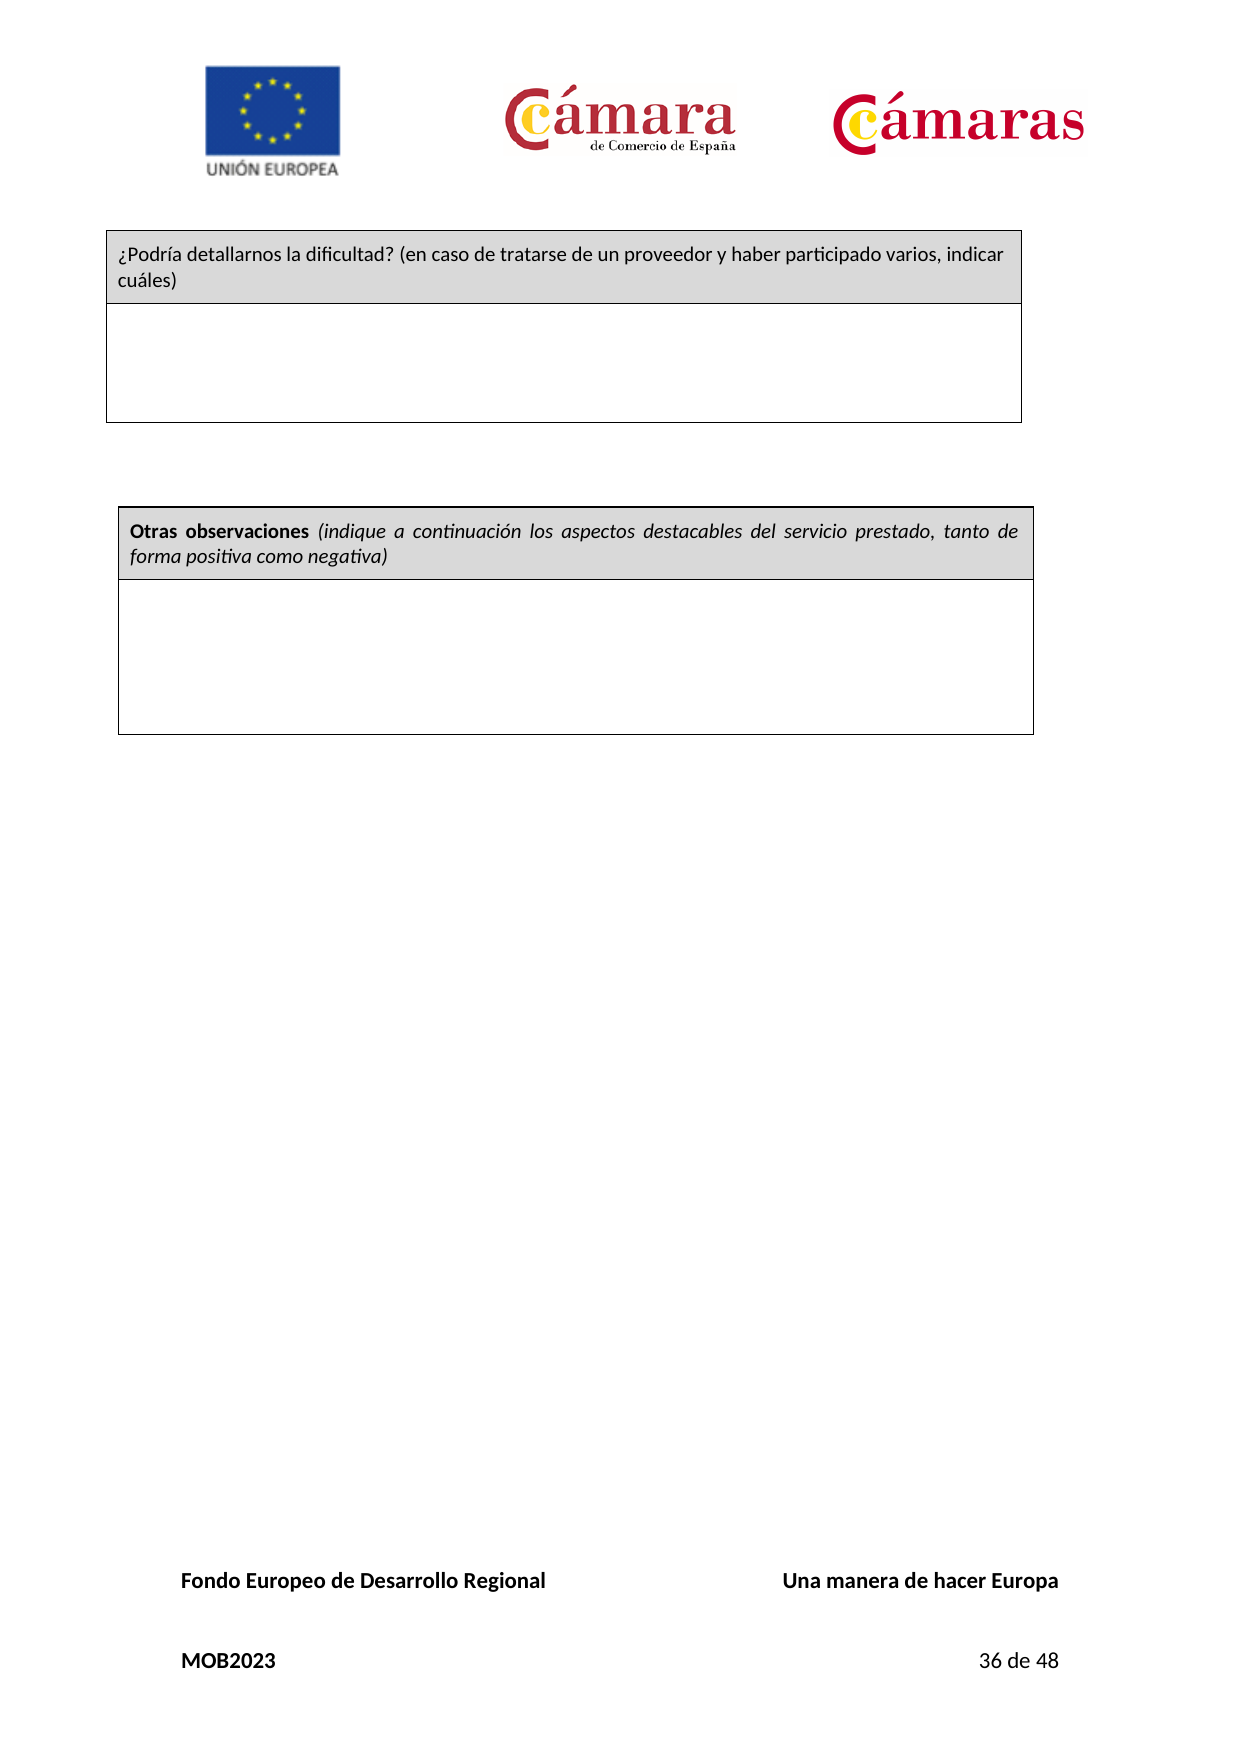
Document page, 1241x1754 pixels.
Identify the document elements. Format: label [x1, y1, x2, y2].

picture [503, 83, 737, 156]
picture [829, 89, 1088, 157]
picture [202, 61, 342, 179]
